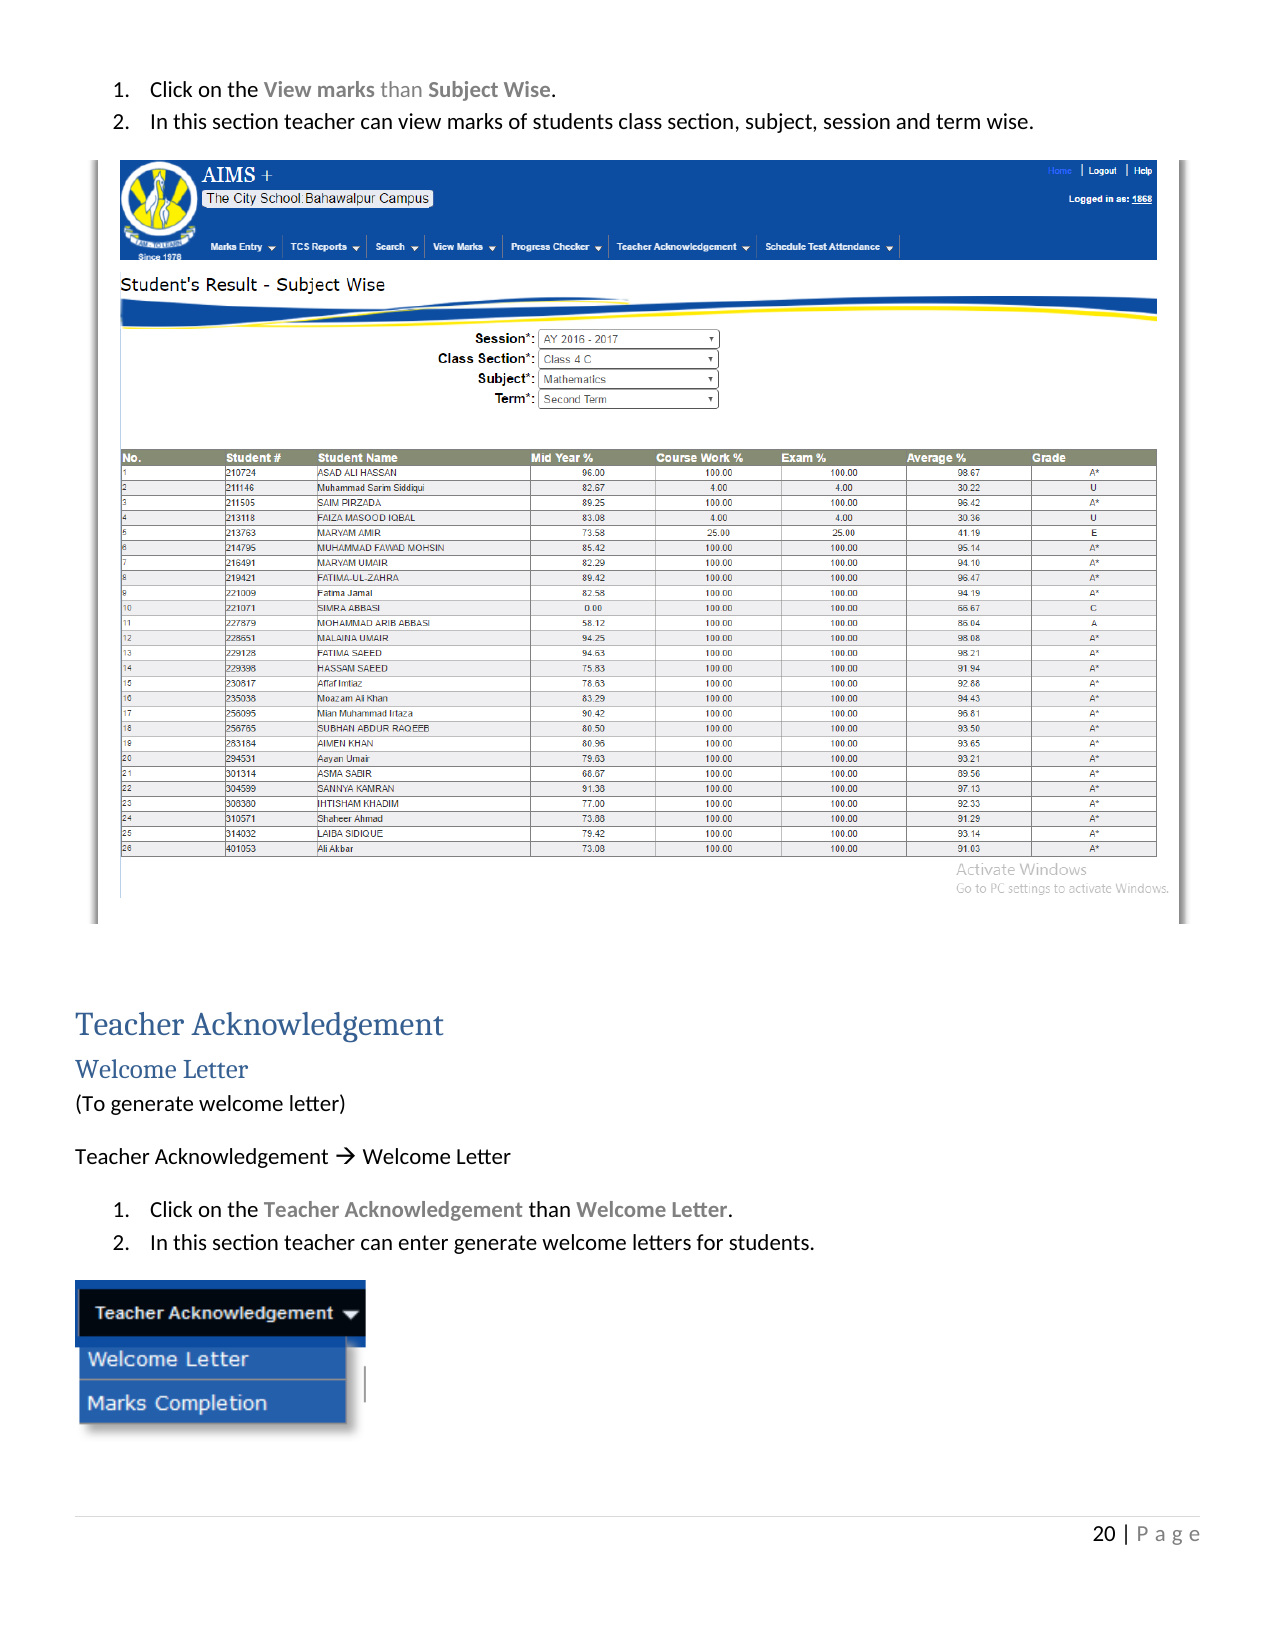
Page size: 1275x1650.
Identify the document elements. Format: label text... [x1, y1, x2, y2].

picture [75, 1280, 366, 1445]
text Teacher Acknowledgement Welcome Letter [75, 1142, 1200, 1170]
list In this section teacher can enter generate welcome letters for students. [112, 1228, 1200, 1256]
list Click on the Teacher Acknowledgement than Welcome Letter. [112, 1195, 1200, 1223]
subtitle Welcome Letter [75, 1054, 1200, 1085]
picture [75, 160, 1200, 924]
list Click on the View marks than Subject Wise. [112, 75, 1200, 103]
text (To generate welcome letter) [75, 1089, 1200, 1117]
subtitle Teacher Acknowledgement [75, 1005, 1200, 1044]
list In this section teacher can view marks of students class section, subject, session and term wise. [112, 107, 1200, 135]
